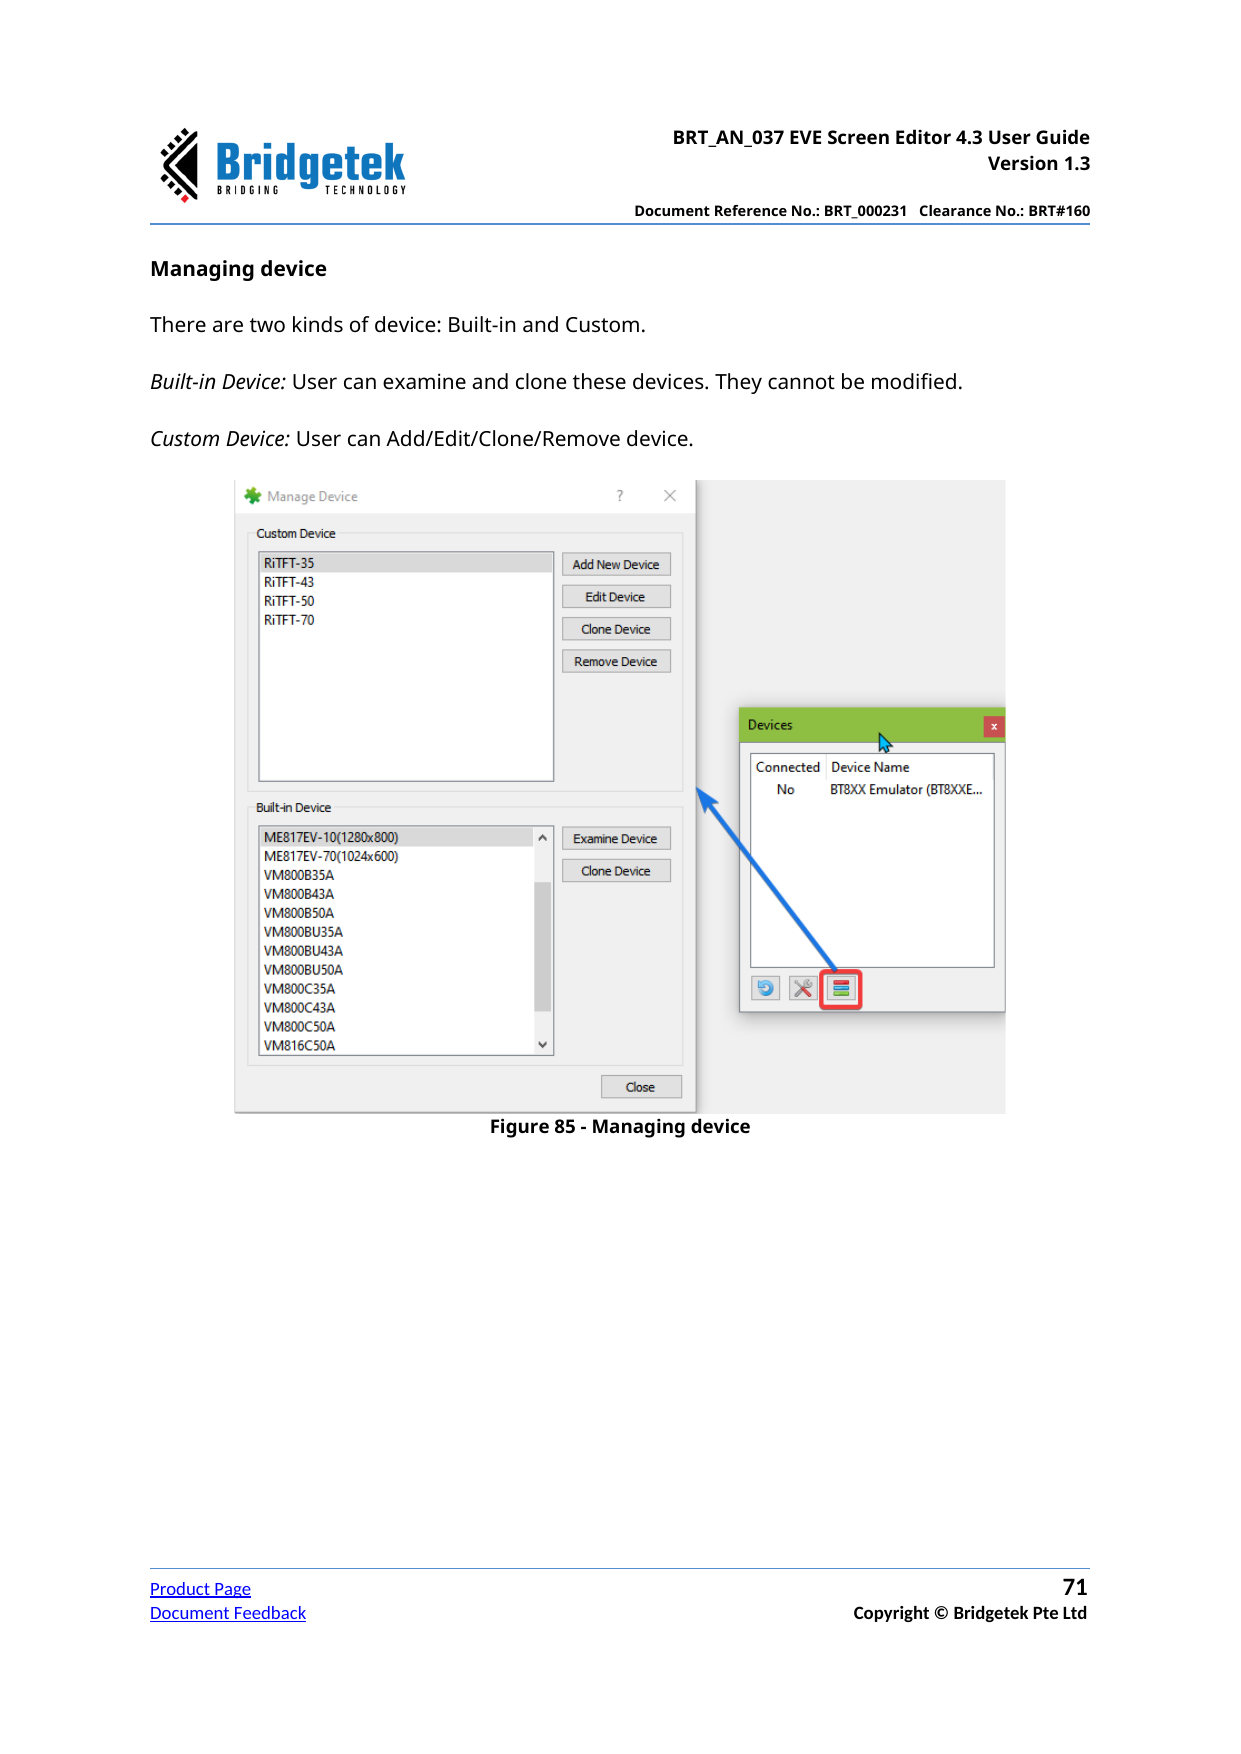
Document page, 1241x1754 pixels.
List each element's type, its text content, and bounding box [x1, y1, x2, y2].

text Custom Device: User can Add/Edit/Clone/Remove device. [150, 424, 1090, 453]
text There are two kinds of device: Built-in and Custom. [150, 311, 1090, 339]
text Figure 85 - Managing device [150, 1113, 1090, 1139]
text Managing device [150, 254, 1090, 282]
picture [234, 480, 1006, 1114]
text Built-in Device: User can examine and clone these devices. They cannot be modified. [150, 367, 1090, 396]
picture [153, 125, 409, 205]
